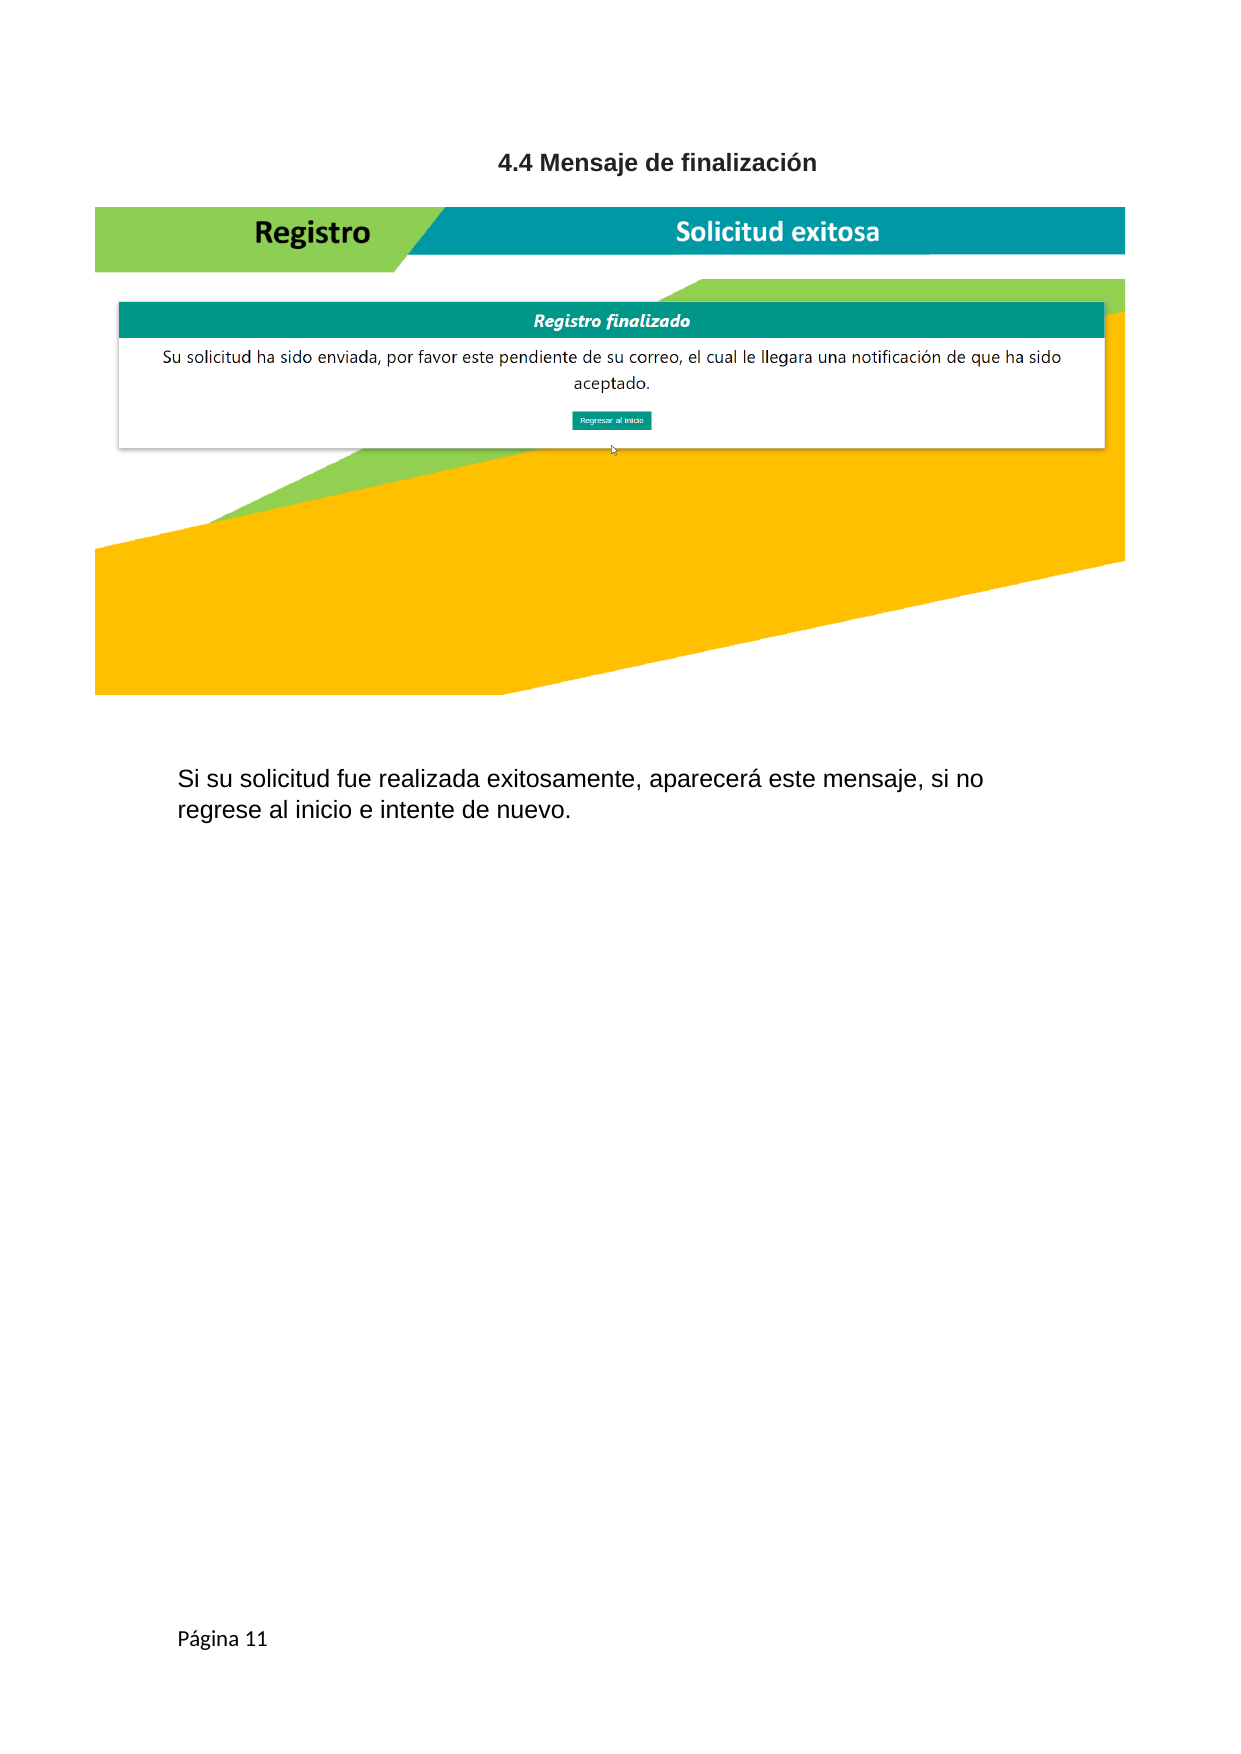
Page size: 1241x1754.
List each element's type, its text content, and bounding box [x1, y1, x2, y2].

list 4.4 Mensaje de finalización [252, 148, 1063, 176]
text Si su solicitud fue realizada exitosamente, aparecerá este mensaje, si no regrese al inicio e intente de nuevo. [177, 764, 1063, 824]
picture [95, 207, 1125, 695]
